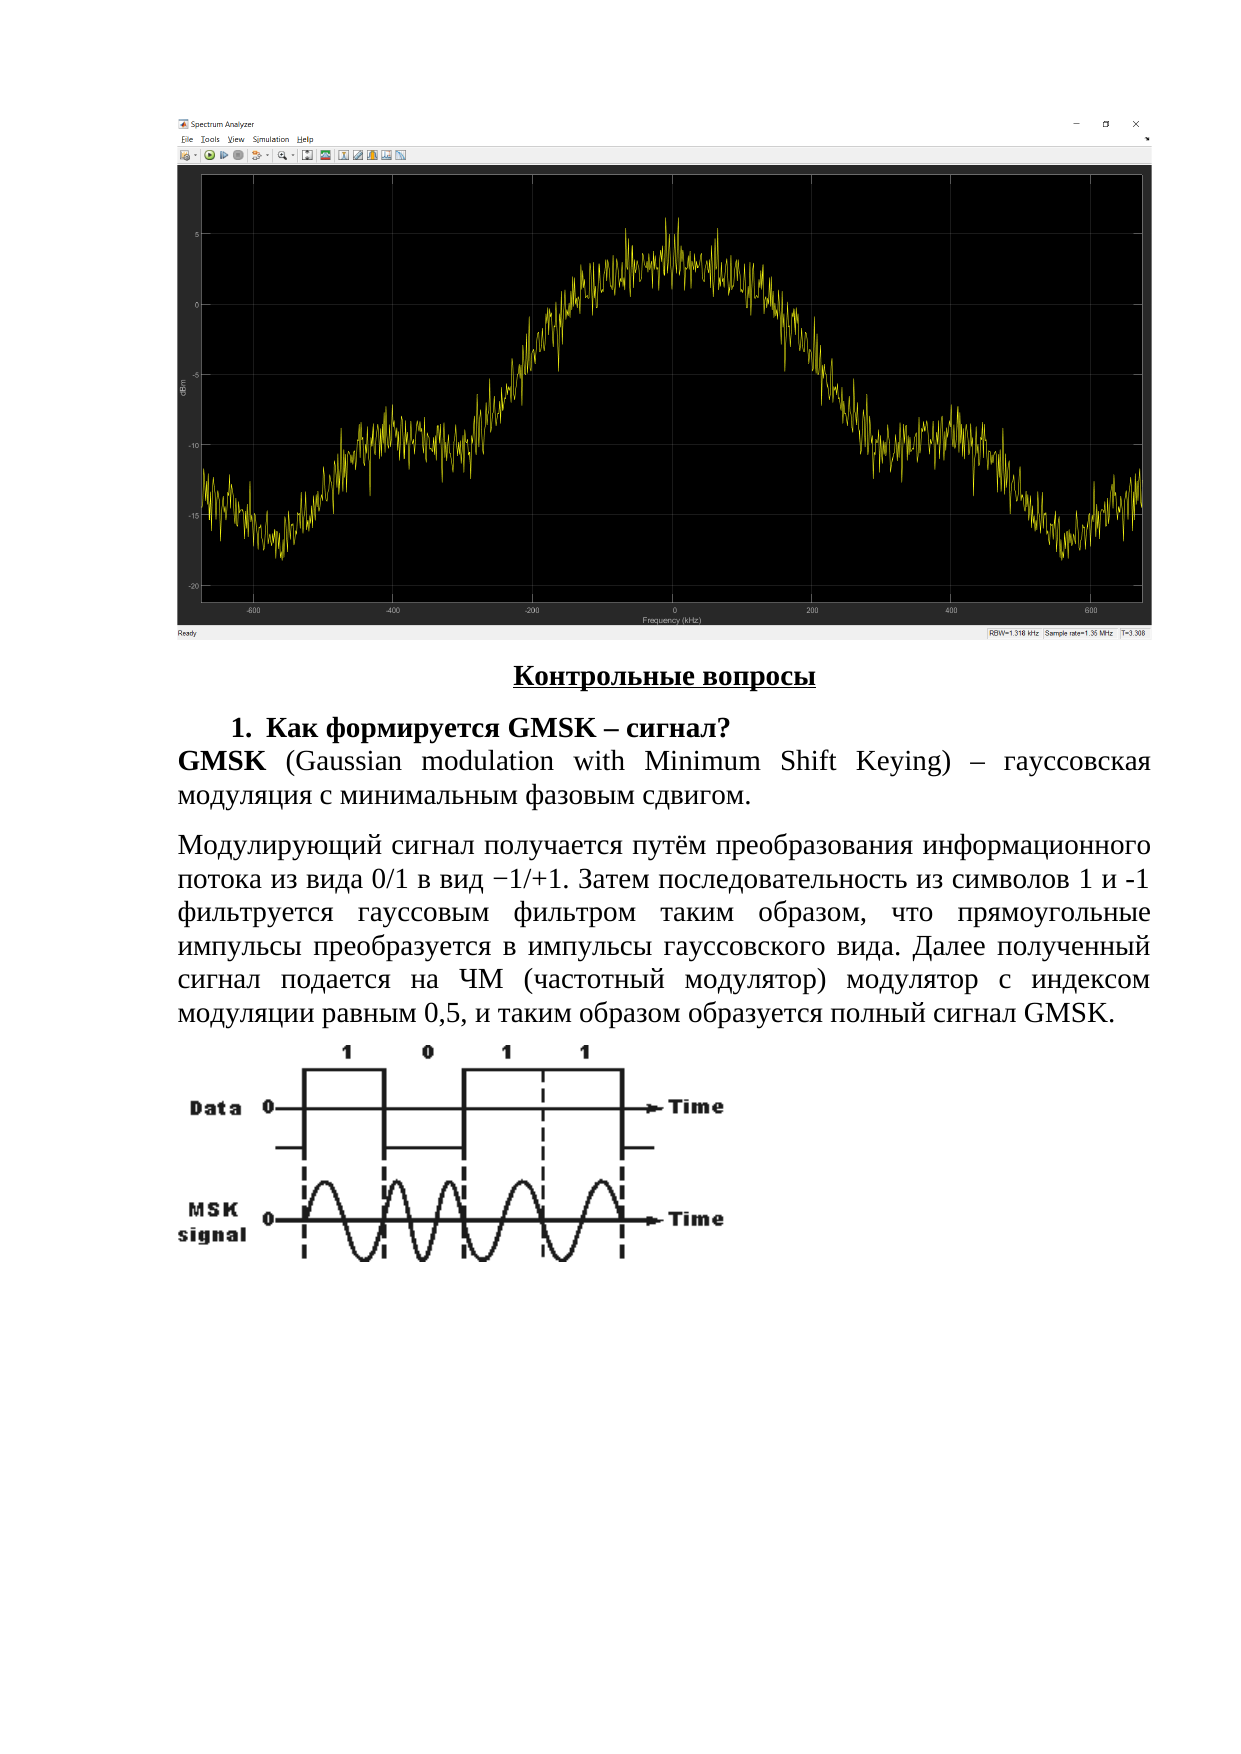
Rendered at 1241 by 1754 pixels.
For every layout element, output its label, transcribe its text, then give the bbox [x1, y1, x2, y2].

picture [177, 118, 1152, 640]
text Модулирующий сигнал получается путём преобразования информационного потока из вида 0/1 в вид −1/+1. Затем последовательность из символов 1 и -1 фильтруется гауссовым фильтром таким образом, что прямоугольные импульсы преобразуется в импульсы гауссовского вида. Далее полученный сигнал подается на ЧМ (частотный модулятор) модулятор с индексом модуляции равным 0,5, и таким образом образуется полный сигнал GMSK. [177, 827, 1152, 1028]
list Как формируется GMSK – сигнал? [177, 710, 1152, 743]
picture [177, 1045, 725, 1262]
text Контрольные вопросы [177, 658, 1152, 691]
text GMSK (Gaussian modulation with Minimum Shift Keying) – гауссовская модуляция с минимальным фазовым сдвигом. [177, 743, 1152, 811]
